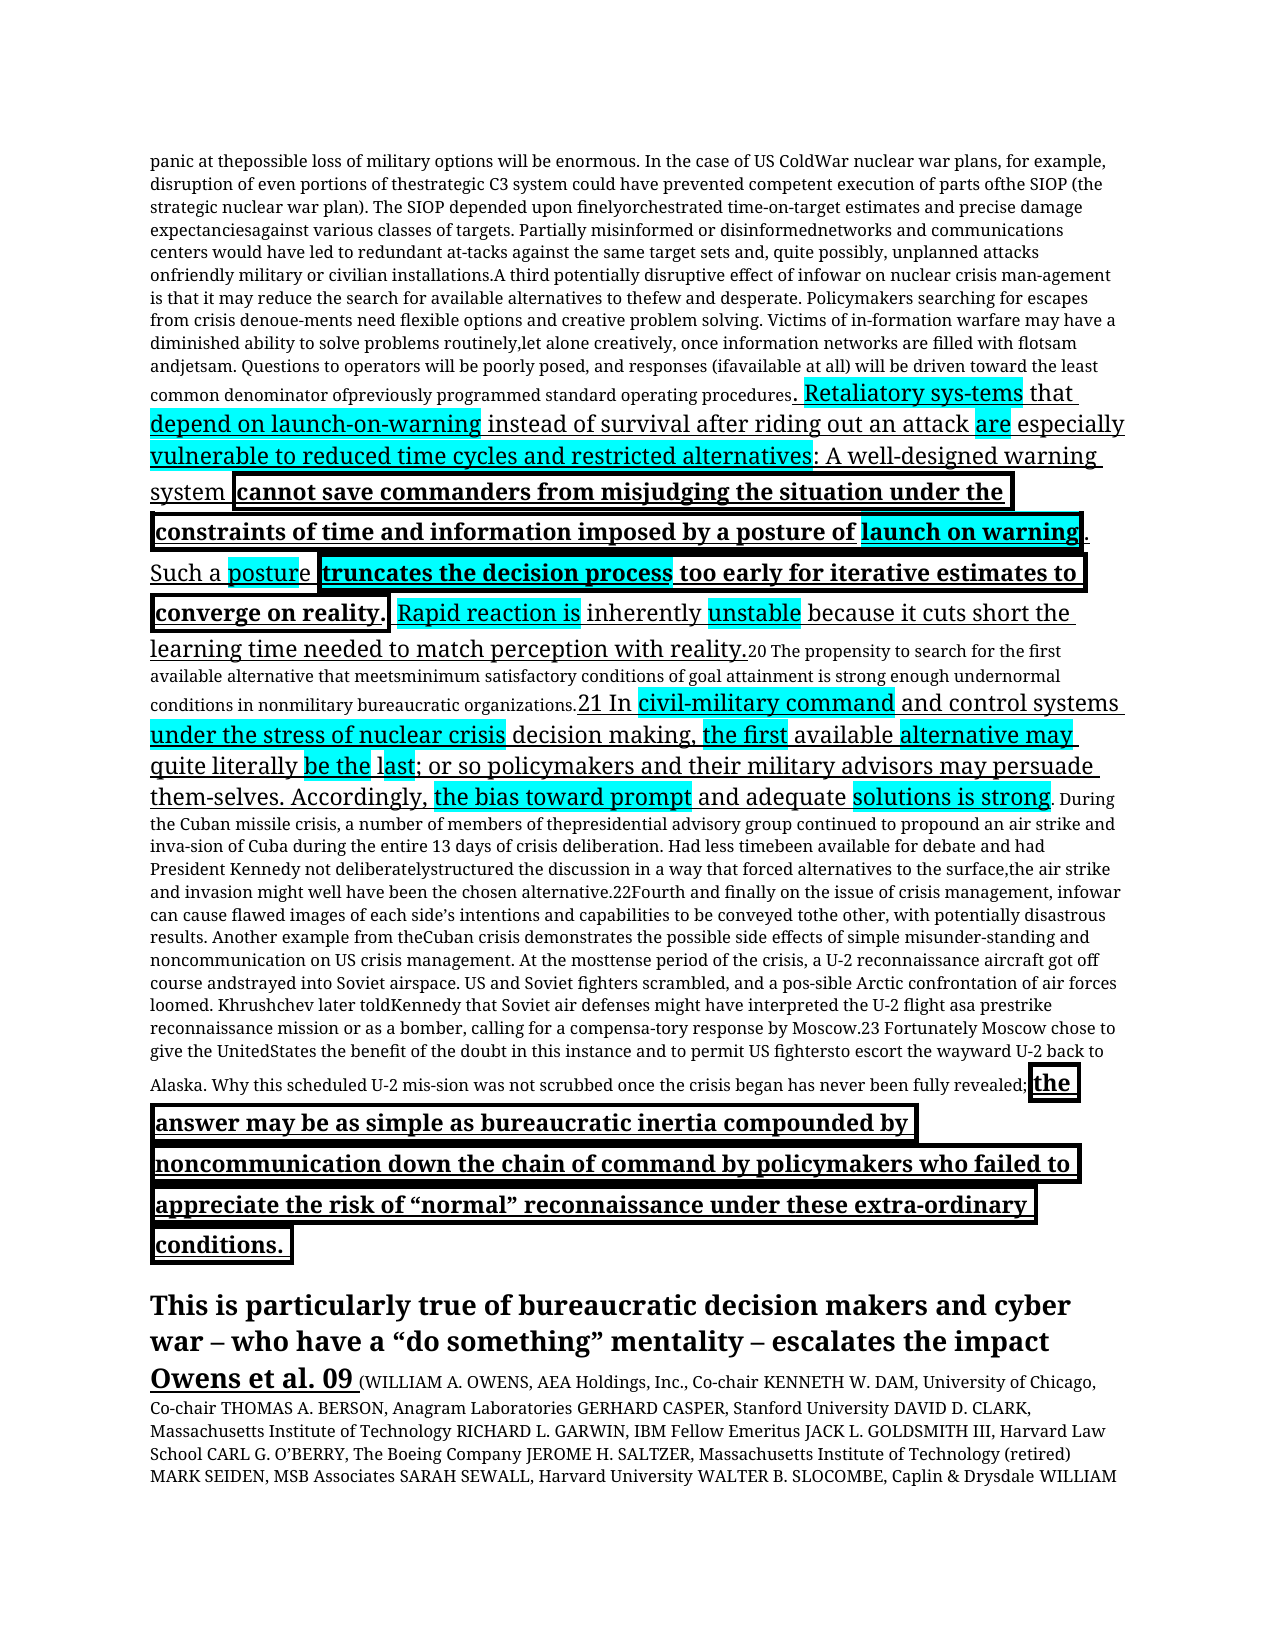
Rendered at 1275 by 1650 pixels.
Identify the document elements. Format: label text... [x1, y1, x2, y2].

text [150, 1360, 1125, 1487]
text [150, 150, 1125, 435]
subtitle This is particularly true of bureaucratic decision makers and cyber war – who have a “do something” mentality – escalates the impact [150, 1286, 1125, 1360]
